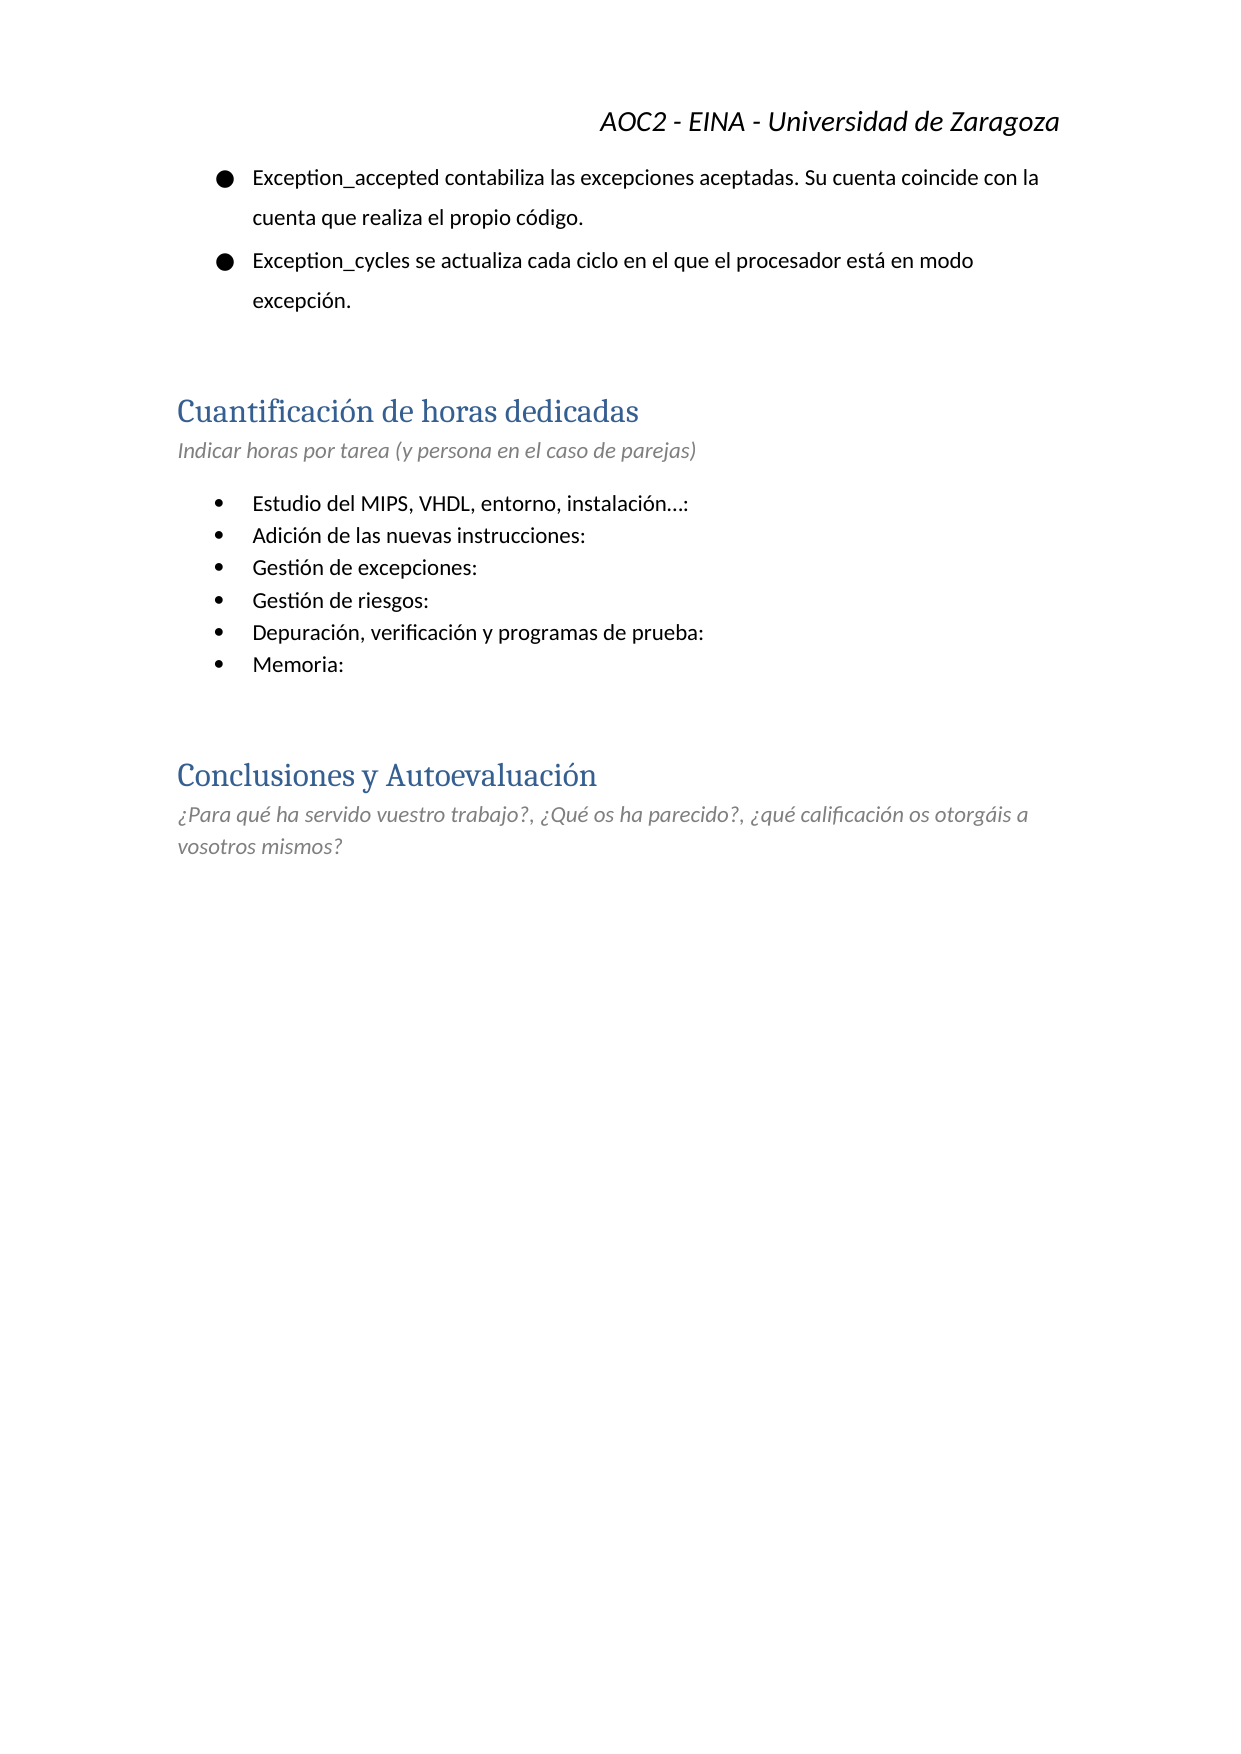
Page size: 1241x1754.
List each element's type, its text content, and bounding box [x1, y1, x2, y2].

list Exception_cycles se actualiza cada ciclo en el que el procesador está en modo excepción. [215, 235, 1063, 314]
list Exception_accepted contabiliza las excepciones aceptadas. Su cuenta coincide con la cuenta que realiza el propio código. [215, 152, 1063, 231]
list Memoria: [215, 650, 1063, 678]
list Gestión de excepciones: [215, 553, 1063, 582]
list Adición de las nuevas instrucciones: [215, 521, 1063, 549]
subtitle Conclusiones y Autoevaluación [177, 756, 1063, 794]
text Indicar horas por tarea (y persona en el caso de parejas) [177, 436, 1063, 464]
subtitle Cuantificación de horas dedicadas [177, 392, 1063, 430]
list Gestión de riesgos: [215, 586, 1063, 614]
text ¿Para qué ha servido vuestro trabajo?, ¿Qué os ha parecido?, ¿qué calificación os otorgáis a vosotros mismos? [177, 800, 1063, 860]
list Estudio del MIPS, VHDL, entorno, instalación…: [215, 489, 1063, 517]
list Depuración, verificación y programas de prueba: [215, 618, 1063, 646]
